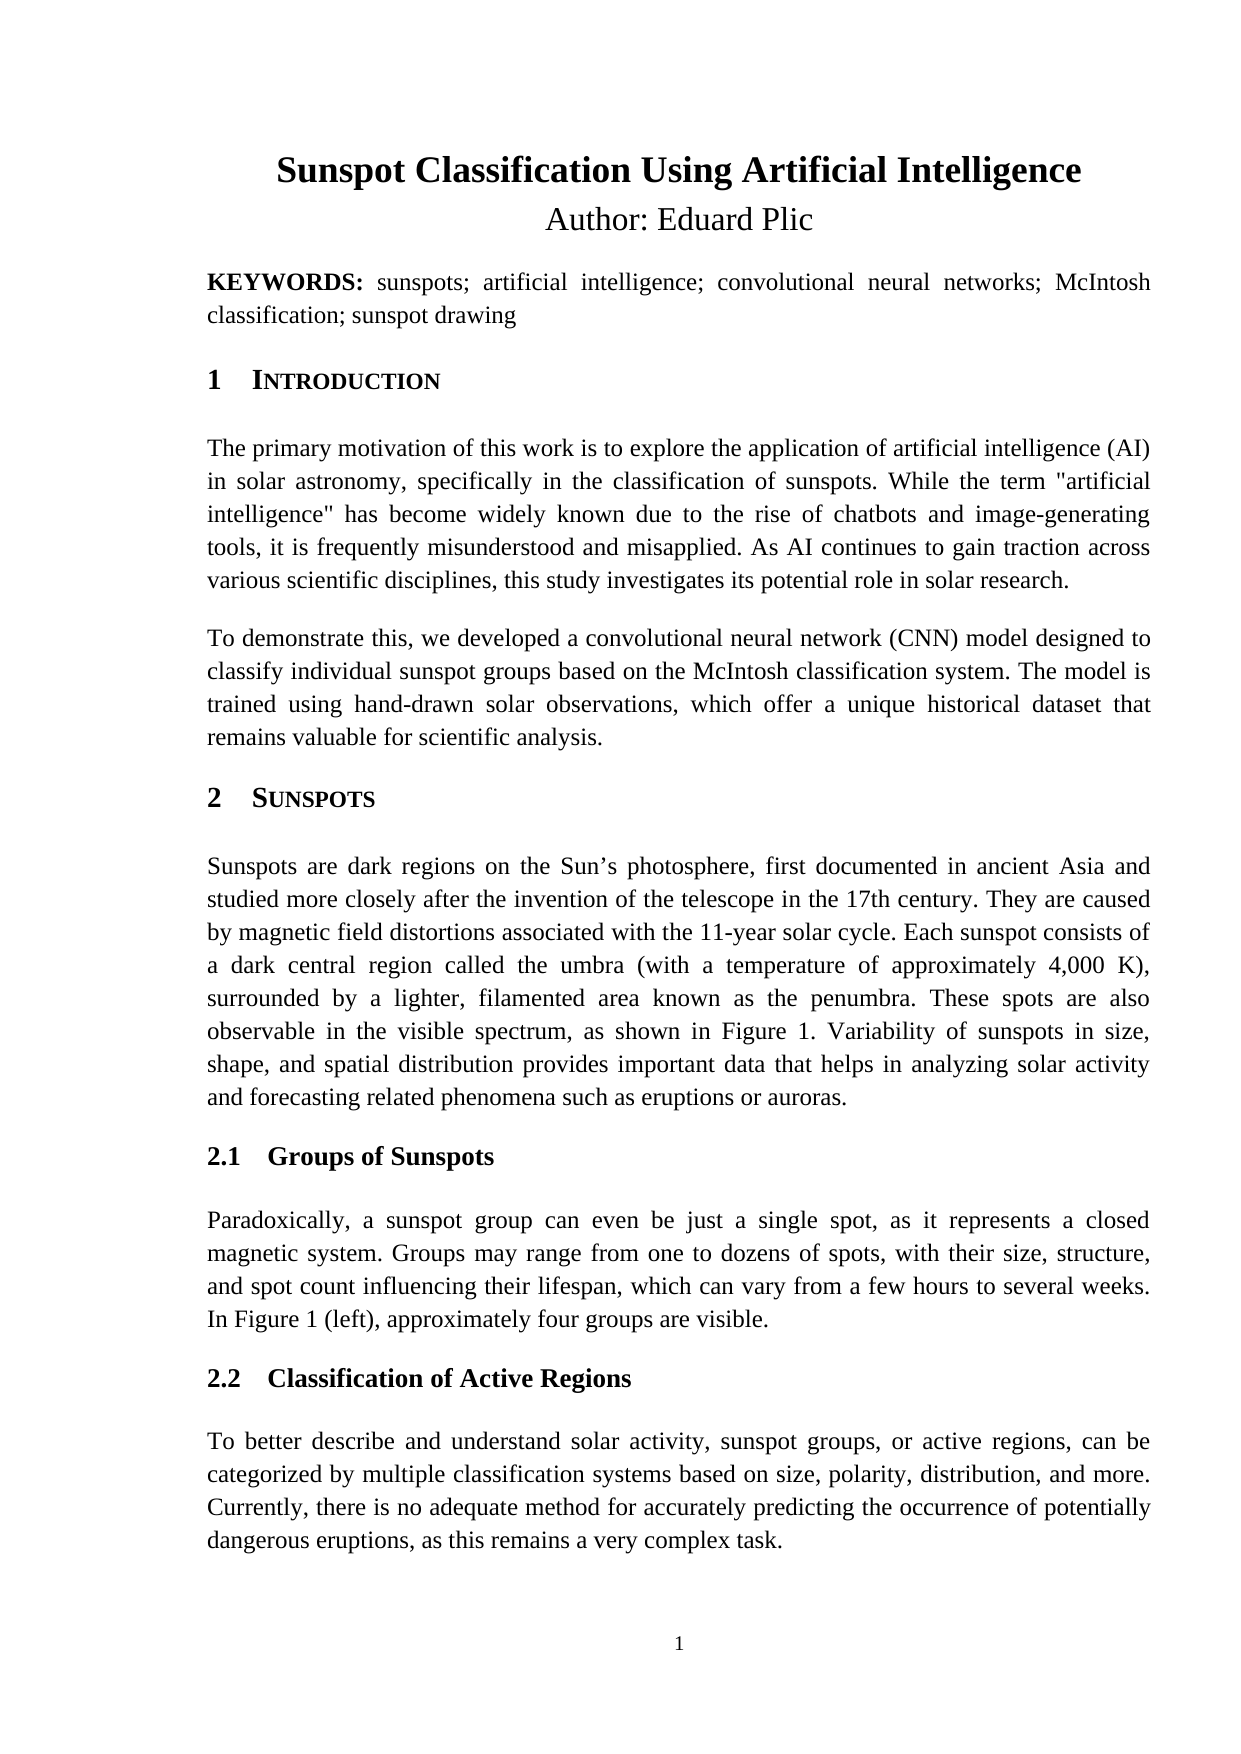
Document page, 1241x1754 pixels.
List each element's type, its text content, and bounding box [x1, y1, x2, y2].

subtitle Groups of Sunspots [207, 1140, 1152, 1171]
text The primary motivation of this work is to explore the application of artificial intelligence (AI) in solar astronomy, specifically in the classification of sunspots. While the term "artificial intelligence" has become widely known due to the rise of chatbots and image-generating tools, it is frequently misunderstood and misapplied. As AI continues to gain traction across various scientific disciplines, this study investigates its potential role in solar research. [207, 433, 1152, 594]
subtitle Sunspots [207, 780, 1152, 814]
text Sunspot Classification Using Artificial Intelligence [207, 148, 1152, 191]
text Sunspots are dark regions on the Sun’s photosphere, first documented in ancient Asia and studied more closely after the invention of the telescope in the 17th century. They are caused by magnetic field distortions associated with the 11-year solar cycle. Each sunspot consists of a dark central region called the umbra (with a temperature of approximately 4,000 K), surrounded by a lighter, filamented area known as the penumbra. These spots are also observable in the visible spectrum, as shown in Figure 1. Variability of sunspots in size, shape, and spatial distribution provides important data that helps in analyzing solar activity and forecasting related phenomena such as eruptions or auroras. [207, 851, 1152, 1111]
subtitle Classification of Active Regions [207, 1362, 1152, 1393]
text KEYWORDS: sunspots; artificial intelligence; convolutional neural networks; McIntosh classification; sunspot drawing [207, 267, 1152, 328]
text To better describe and understand solar activity, sunspot groups, or active regions, can be categorized by multiple classification systems based on size, polarity, distribution, and more. Currently, there is no adequate method for accurately predicting the occurrence of potentially dangerous eruptions, as this remains a very complex task. [207, 1426, 1152, 1554]
subtitle Introduction [207, 362, 1152, 395]
text To demonstrate this, we developed a convolutional neural network (CNN) model designed to classify individual sunspot groups based on the McIntosh classification system. The model is trained using hand-drawn solar observations, which offer a unique historical dataset that remains valuable for scientific analysis. [207, 623, 1152, 751]
text Author: Eduard Plic [207, 199, 1152, 237]
text Paradoxically, a sunspot group can even be just a single spot, as it represents a closed magnetic system. Groups may range from one to dozens of spots, with their size, structure, and spot count influencing their lifespan, which can vary from a few hours to several weeks. In Figure 1 (left), approximately four groups are visible. [207, 1205, 1152, 1333]
